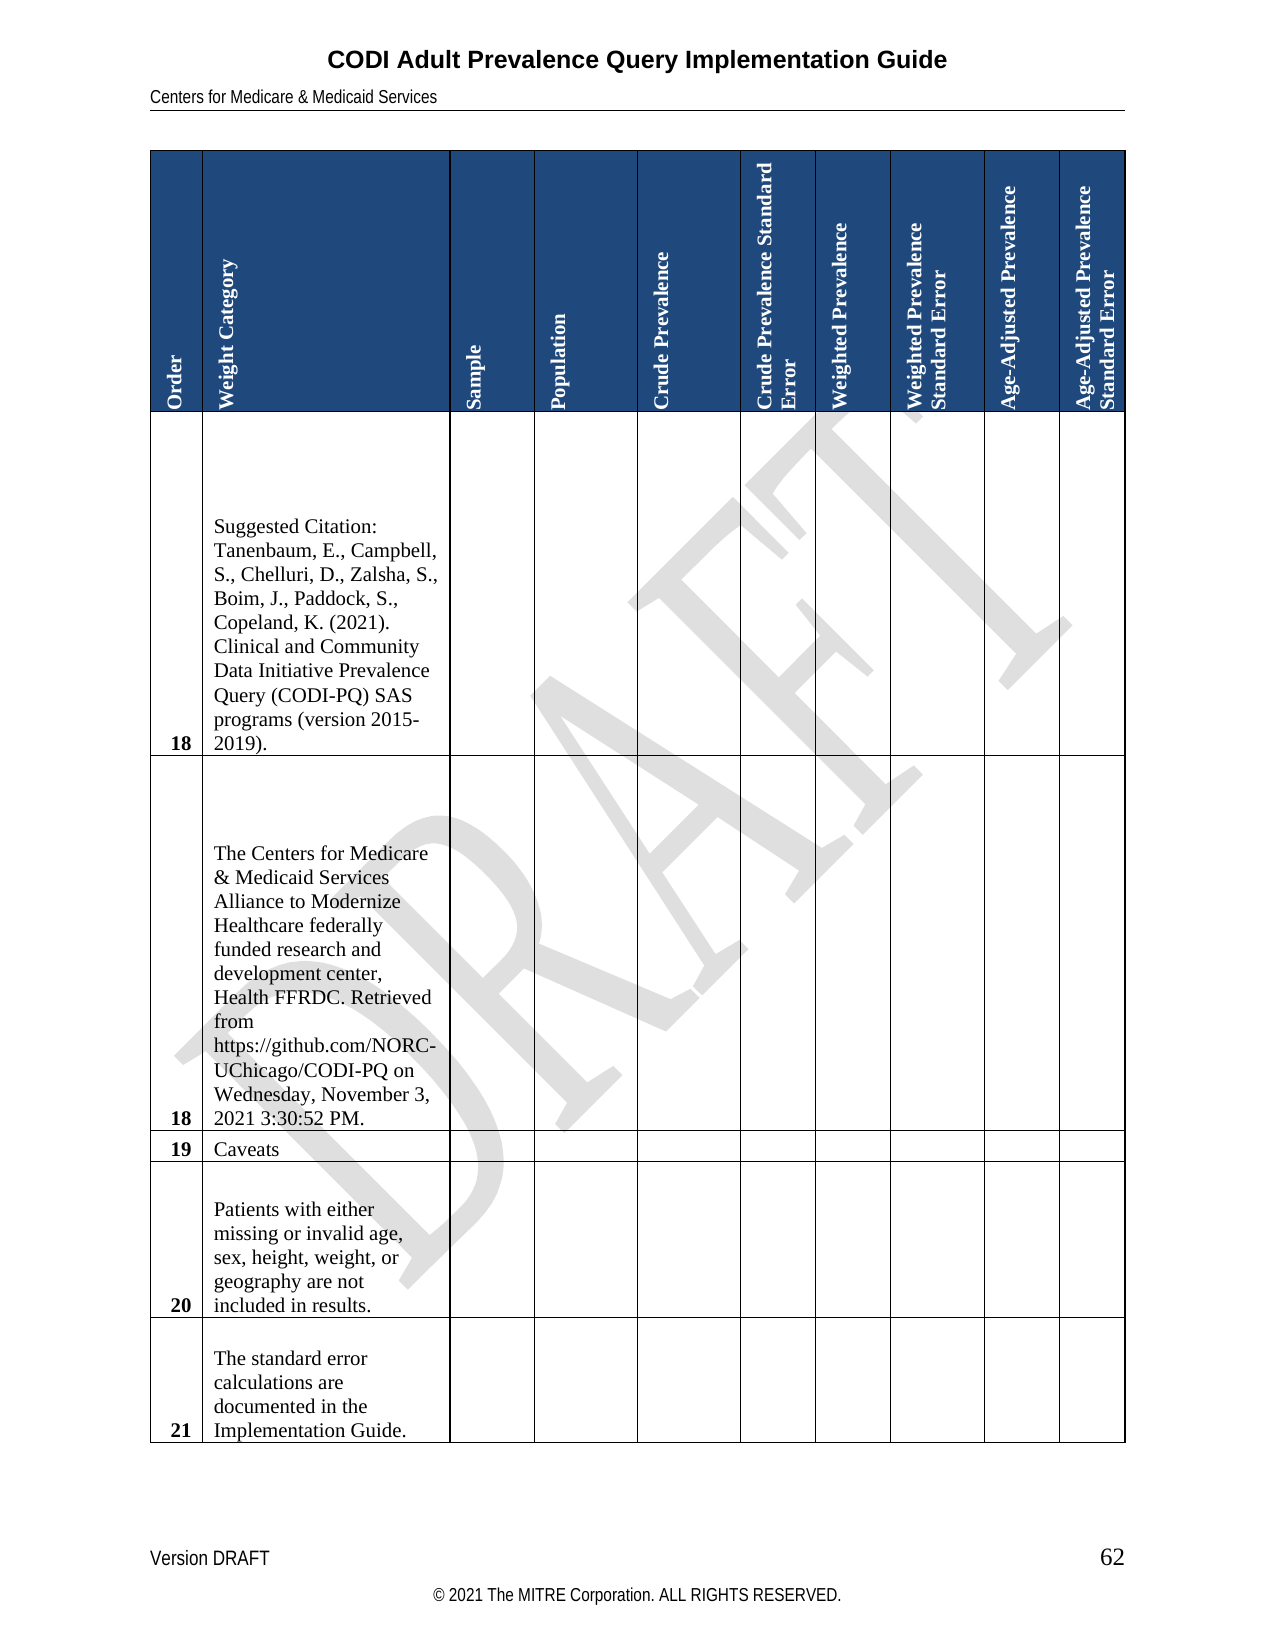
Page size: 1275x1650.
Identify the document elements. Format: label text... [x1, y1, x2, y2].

table_cell [1060, 1131, 1124, 1161]
table_cell [638, 1162, 740, 1317]
table_cell [451, 1131, 534, 1161]
table_cell [535, 1162, 637, 1317]
table_cell [985, 1162, 1059, 1317]
table_header Population [535, 151, 637, 411]
table_cell [741, 1131, 815, 1161]
table_cell [891, 1131, 984, 1161]
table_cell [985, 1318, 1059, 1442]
table_cell [741, 1162, 815, 1317]
table_cell [451, 1162, 534, 1317]
table_cell [535, 412, 637, 755]
table_cell [1060, 1162, 1124, 1317]
table_cell [741, 756, 815, 1130]
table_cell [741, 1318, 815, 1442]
table_header Crude Prevalence [638, 151, 740, 411]
table_cell [816, 412, 890, 755]
table_header Age-Adjusted Prevalence [985, 151, 1059, 411]
table_cell [891, 1162, 984, 1317]
table_cell [1060, 412, 1124, 755]
table_cell Suggested Citation: Tanenbaum, E., Campbell, S., Chelluri, D., Zalsha, S., Boim, J., Paddock, S., Copeland, K. (2021). Clinical and Community Data Initiative Prevalence Query (CODI-PQ) SAS programs (version 2015-2019). [203, 412, 449, 755]
table_cell [451, 412, 534, 755]
table_cell [816, 1162, 890, 1317]
table_header Sample [451, 151, 534, 411]
table_cell [741, 412, 815, 755]
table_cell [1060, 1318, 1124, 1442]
table_header Weighted Prevalence Standard Error [891, 151, 984, 411]
table_cell [985, 1131, 1059, 1161]
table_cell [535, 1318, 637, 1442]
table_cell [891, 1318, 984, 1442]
table_cell [1060, 756, 1124, 1130]
table_header Crude Prevalence Standard Error [741, 151, 815, 411]
table_cell 18 [151, 412, 202, 755]
table_cell Patients with either missing or invalid age, sex, height, weight, or geography are not included in results. [203, 1162, 449, 1317]
table_cell 18 [151, 756, 202, 1130]
table_header Weight Category [203, 151, 449, 411]
table_cell 21 [151, 1318, 202, 1442]
table_cell [891, 412, 984, 755]
table_cell [816, 1131, 890, 1161]
table_header Weighted Prevalence [816, 151, 890, 411]
table_cell [451, 756, 534, 1130]
table_cell The Centers for Medicare & Medicaid Services Alliance to Modernize Healthcare federally funded research and development center, Health FFRDC. Retrieved from https://github.com/NORC-UChicago/CODI-PQ on Wednesday, November 3, 2021 3:30:52 PM. [203, 756, 449, 1130]
table_cell [535, 756, 637, 1130]
table_cell [985, 756, 1059, 1130]
table_cell [451, 1318, 534, 1442]
table_cell [535, 1131, 637, 1161]
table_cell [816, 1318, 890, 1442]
table_cell [816, 756, 890, 1130]
table_cell [638, 412, 740, 755]
table_cell The standard error calculations are documented in the Implementation Guide. [203, 1318, 449, 1442]
table_cell [638, 756, 740, 1130]
table_cell 20 [151, 1162, 202, 1317]
table_cell [891, 756, 984, 1130]
table_cell [985, 412, 1059, 755]
table_cell 19 [151, 1131, 202, 1161]
table_header Age-Adjusted Prevalence Standard Error [1060, 151, 1124, 411]
table_cell Caveats [203, 1131, 449, 1161]
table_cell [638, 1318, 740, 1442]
table_cell [638, 1131, 740, 1161]
table_header Order [151, 151, 202, 411]
